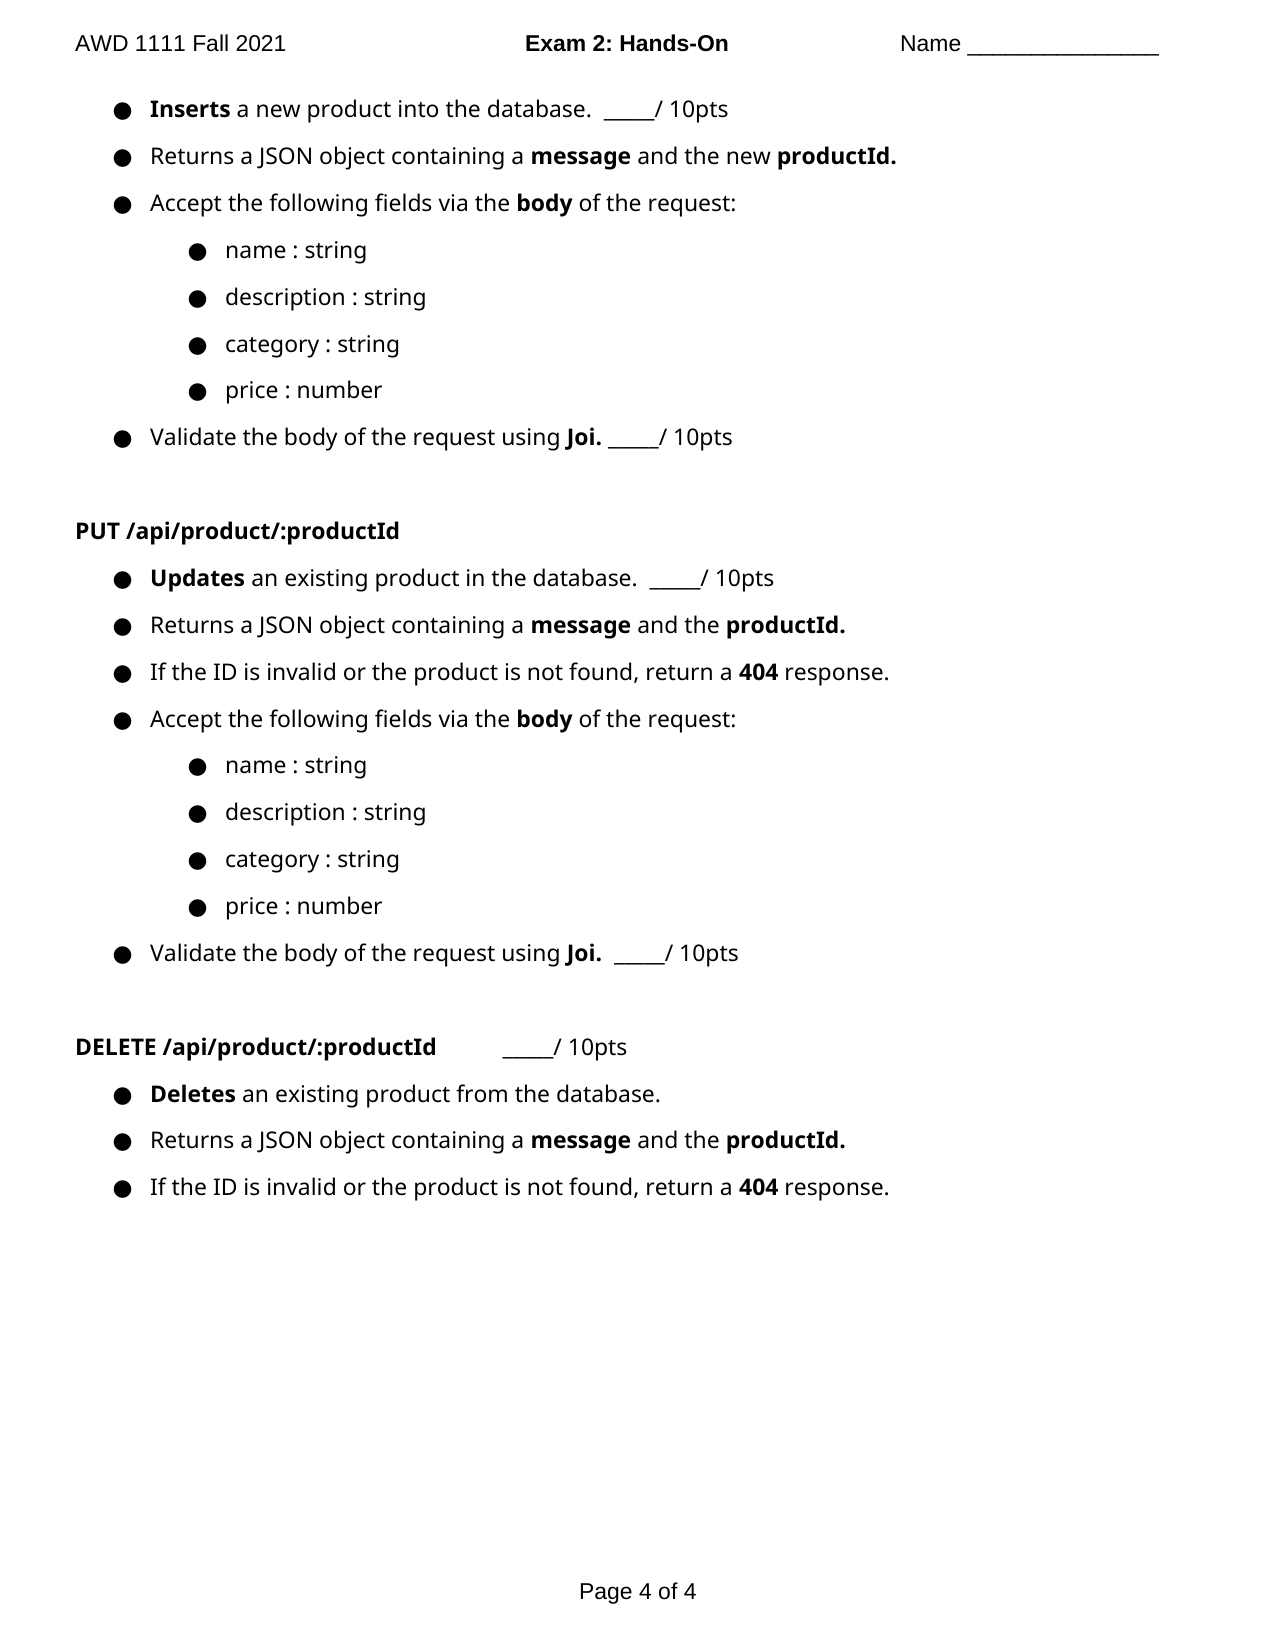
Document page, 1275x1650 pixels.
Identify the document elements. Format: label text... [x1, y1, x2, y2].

list Validate the body of the request using Joi. _____/ 10pts [112, 421, 1200, 452]
list Inserts a new product into the database. _____/ 10pts [112, 93, 1200, 124]
list price : number [187, 374, 1200, 406]
text PUT /api/product/:productId [75, 515, 1200, 546]
list name : string [187, 749, 1200, 781]
list name : string [187, 234, 1200, 265]
list Returns a JSON object containing a message and the productId. [112, 609, 1200, 640]
list description : string [187, 281, 1200, 312]
list category : string [187, 843, 1200, 874]
list Returns a JSON object containing a message and the productId. [112, 1124, 1200, 1156]
list Updates an existing product in the database. _____/ 10pts [112, 562, 1200, 593]
list If the ID is invalid or the product is not found, return a 404 response. [112, 656, 1200, 687]
list Accept the following fields via the body of the request: [112, 187, 1200, 218]
list Deletes an existing product from the database. [112, 1077, 1200, 1109]
list Validate the body of the request using Joi. _____/ 10pts [112, 937, 1200, 968]
list If the ID is invalid or the product is not found, return a 404 response. [112, 1171, 1200, 1202]
list description : string [187, 796, 1200, 827]
list category : string [187, 327, 1200, 359]
list Returns a JSON object containing a message and the new productId. [112, 140, 1200, 171]
list price : number [187, 890, 1200, 921]
text DELETE /api/product/:productId _____/ 10pts [75, 1031, 1200, 1062]
list Accept the following fields via the body of the request: [112, 702, 1200, 734]
